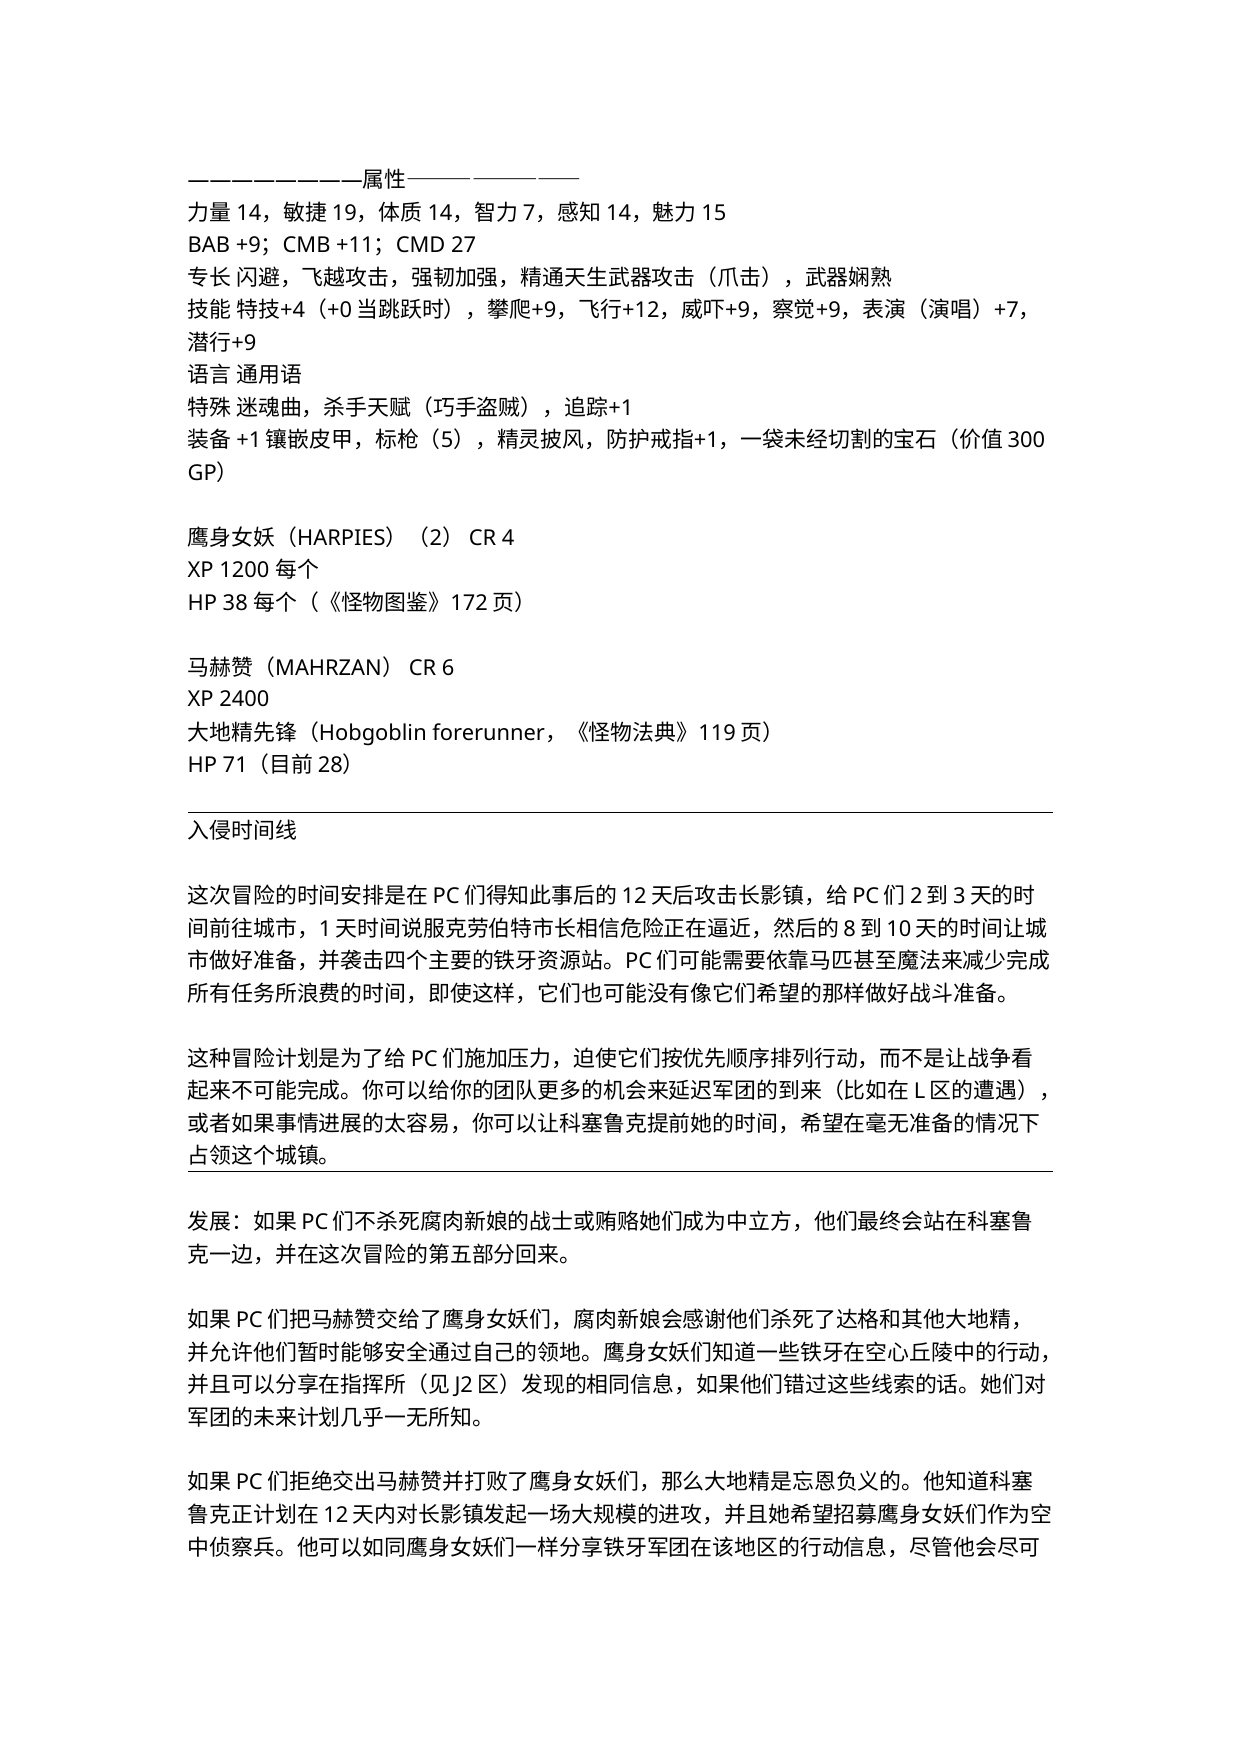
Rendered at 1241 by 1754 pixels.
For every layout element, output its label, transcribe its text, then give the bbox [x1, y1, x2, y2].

text HP 38 每个（《怪物图鉴》172页） [187, 584, 1053, 617]
text HP 71（目前28） [187, 747, 1053, 779]
text 专长 闪避，飞越攻击，强韧加强，精通天生武器攻击（爪击），武器娴熟 [187, 259, 1053, 292]
text 特殊 迷魂曲，杀手天赋（巧手盗贼），追踪+1 [187, 389, 1053, 422]
text BAB +9；CMB +11；CMD 27 [187, 227, 1053, 259]
text 力量 14，敏捷 19，体质 14，智力 7，感知 14，魅力 15 [187, 194, 1053, 227]
text 鹰身女妖（HARPIES）（2） CR 4 [187, 519, 1053, 552]
text 如果PC们把马赫赞交给了鹰身女妖们，腐肉新娘会感谢他们杀死了达格和其他大地精，并允许他们暂时能够安全通过自己的领地。鹰身女妖们知道一些铁牙在空心丘陵中的行动，并且可以分享在指挥所（见J2区）发现的相同信息，如果他们错过这些线索的话。她们对军团的未来计划几乎一无所知。 [187, 1302, 1053, 1432]
text XP 2400 [187, 682, 1053, 714]
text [187, 1464, 1053, 1562]
text 装备 +1镶嵌皮甲，标枪（5），精灵披风，防护戒指+1，一袋未经切割的宝石（价值300 GP） [187, 422, 1053, 487]
text 技能 特技+4（+0当跳跃时），攀爬+9，飞行+12，威吓+9，察觉+9，表演（演唱）+7，潜行+9 [187, 292, 1053, 357]
text ————————属性———————— [187, 162, 1053, 194]
text 发展：如果PC们不杀死腐肉新娘的战士或贿赂她们成为中立方，他们最终会站在科塞鲁克一边，并在这次冒险的第五部分回来。 [187, 1204, 1053, 1269]
text 马赫赞（MAHRZAN） CR 6 [187, 649, 1053, 682]
text 这次冒险的时间安排是在PC们得知此事后的12天后攻击长影镇，给PC们2到3天的时间前往城市，1天时间说服克劳伯特市长相信危险正在逼近，然后的8到10天的时间让城市做好准备，并袭击四个主要的铁牙资源站。PC们可能需要依靠马匹甚至魔法来减少完成所有任务所浪费的时间，即使这样，它们也可能没有像它们希望的那样做好战斗准备。 [187, 878, 1053, 1008]
text 语言 通用语 [187, 357, 1053, 389]
text 入侵时间线 [187, 813, 1053, 846]
text 这种冒险计划是为了给PC们施加压力，迫使它们按优先顺序排列行动，而不是让战争看起来不可能完成。你可以给你的团队更多的机会来延迟军团的到来（比如在L区的遭遇），或者如果事情进展的太容易，你可以让科塞鲁克提前她的时间，希望在毫无准备的情况下占领这个城镇。 [187, 1041, 1053, 1172]
text 大地精先锋（Hobgoblin forerunner，《怪物法典》119页） [187, 714, 1053, 747]
text XP 1200 每个 [187, 552, 1053, 584]
